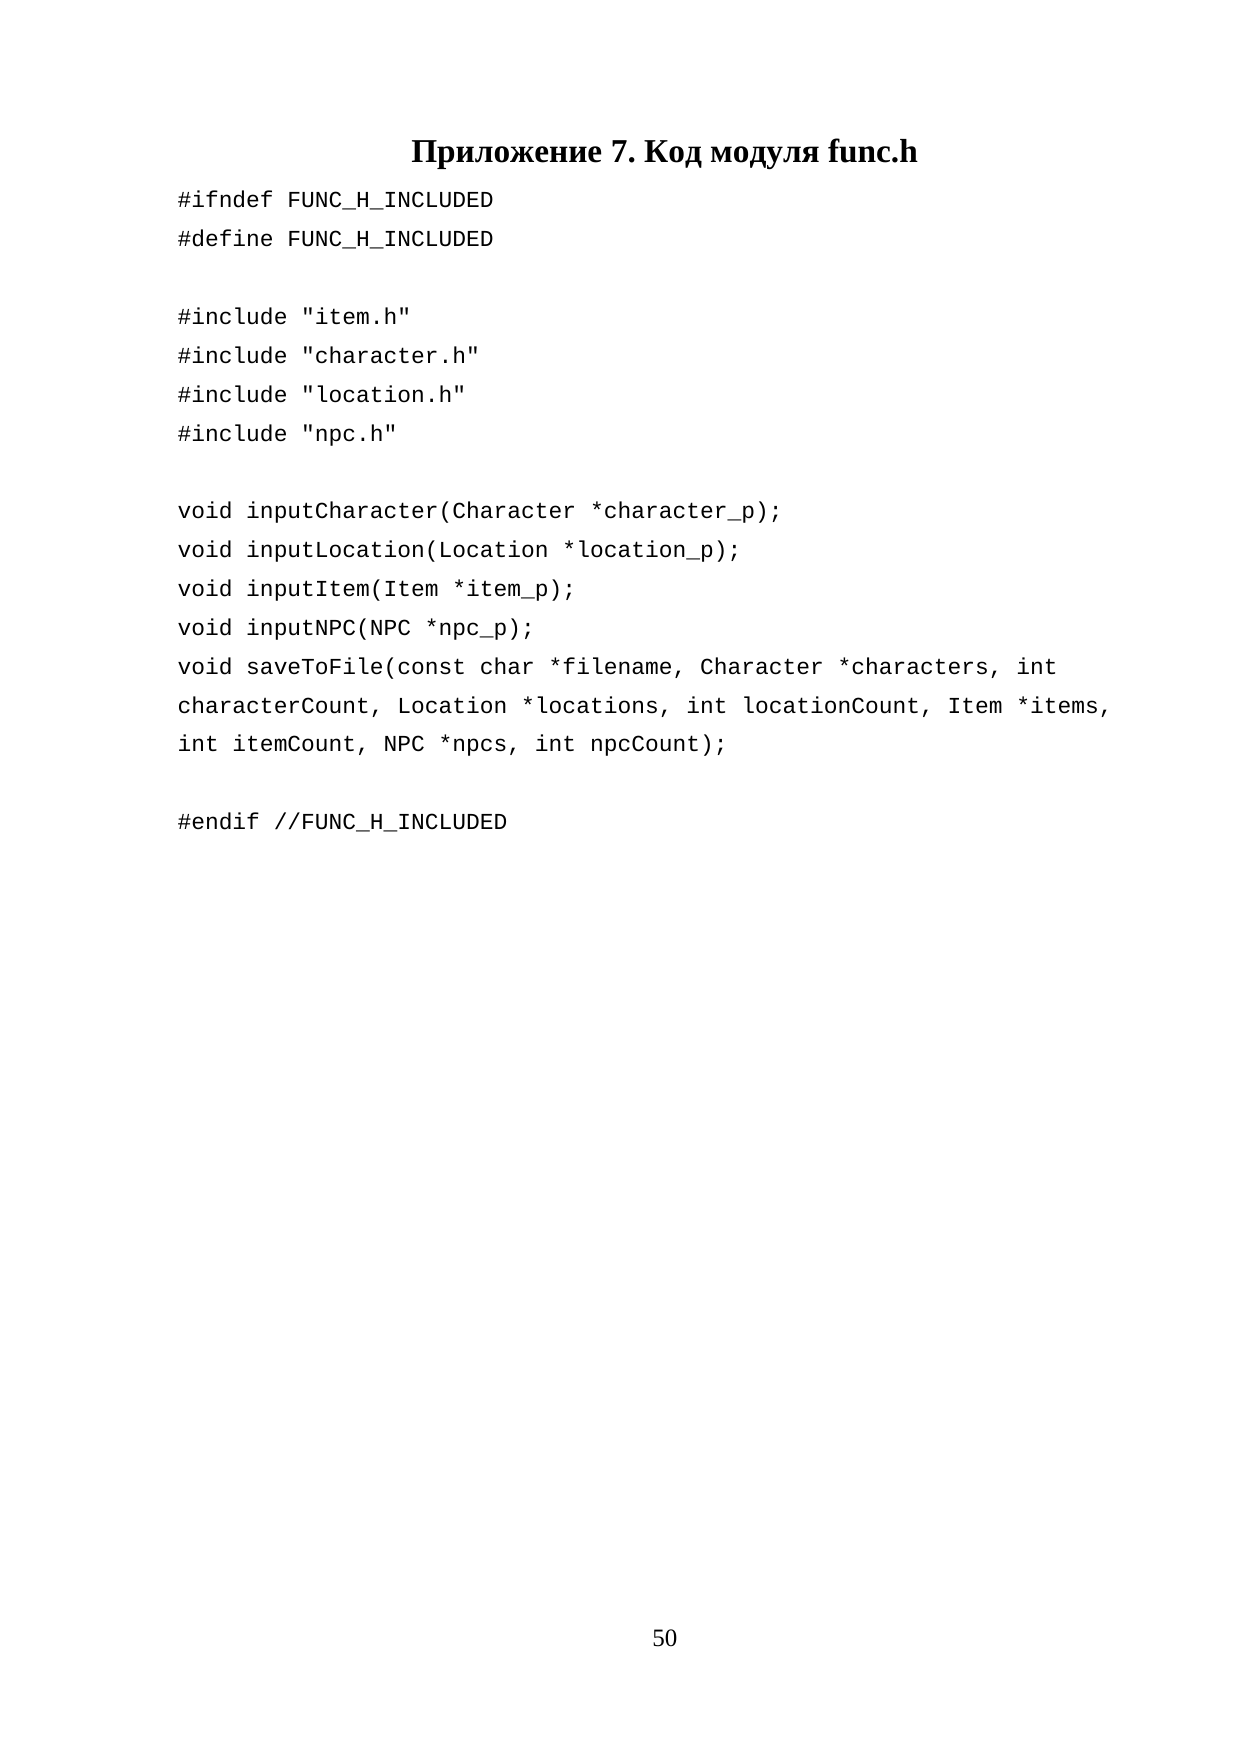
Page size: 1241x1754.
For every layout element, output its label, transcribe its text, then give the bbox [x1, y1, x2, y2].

text #include "npc.h" [177, 422, 1152, 448]
subtitle Приложение 7. Код модуля func.h [177, 131, 1152, 170]
text void inputNPC(NPC *npc_p); [177, 616, 1152, 642]
text void inputLocation(Location *location_p); [177, 538, 1152, 564]
text #include "character.h" [177, 344, 1152, 370]
text void saveToFile(const char *filename, Character *characters, int characterCount, Location *locations, int locationCount, Item *items, int itemCount, NPC *npcs, int npcCount); [177, 655, 1152, 759]
text #endif //FUNC_H_INCLUDED [177, 811, 1152, 836]
text #define FUNC_H_INCLUDED [177, 228, 1152, 254]
text #ifndef FUNC_H_INCLUDED [177, 189, 1152, 215]
text void inputCharacter(Character *character_p); [177, 500, 1152, 526]
text #include "location.h" [177, 383, 1152, 409]
text void inputItem(Item *item_p); [177, 577, 1152, 603]
text #include "item.h" [177, 305, 1152, 331]
